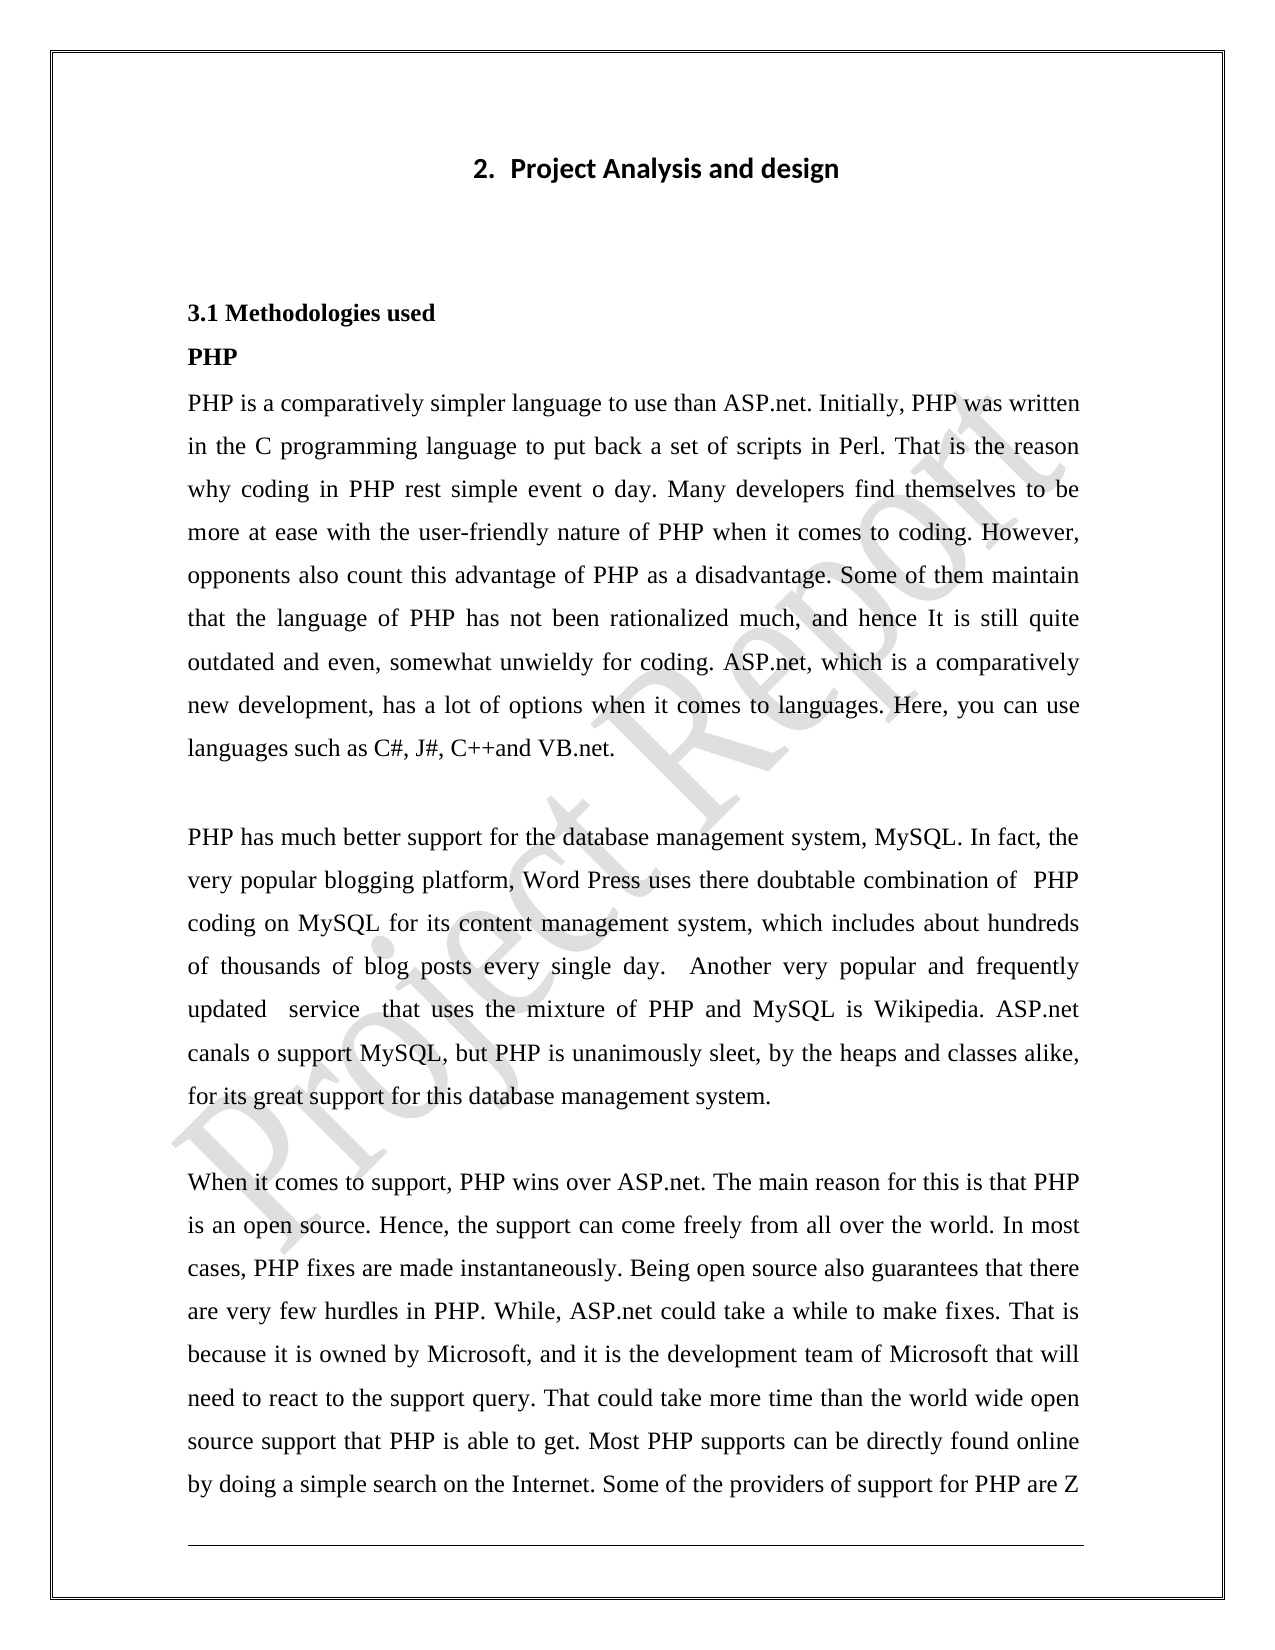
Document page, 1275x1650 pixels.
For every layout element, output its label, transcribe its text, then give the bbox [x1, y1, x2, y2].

text PHP [187, 342, 1087, 370]
text PHP has much better support for the database management system, MySQL. In fact, the very popular blogging platform, Word Press uses there doubtable combination of PHP coding on MySQL for its content management system, which includes about hundreds of thousands of blog posts every single day. Another very popular and frequently updated service that uses the mixture of PHP and MySQL is Wikipedia. ASP.net canals o support MySQL, but PHP is unanimously sleet, by the heaps and classes alike, for its great support for this database management system. [187, 822, 1079, 1109]
text PHP is a comparatively simpler language to use than ASP.net. Initially, PHP was written in the C programming language to put back a set of scripts in Perl. That is the reason why coding in PHP rest simple event o day. Many developers find themselves to be more at ease with the user-friendly nature of PHP when it comes to coding. However, opponents also count this advantage of PHP as a disadvantage. Some of them maintain that the language of PHP has not been rationalized much, and hence It is still quite outdated and even, somewhat unwieldy for coding. ASP.net, which is a comparatively new development, has a lot of options when it comes to languages. Here, you can use languages such as C#, J#, C++and VB.net. [187, 388, 1080, 762]
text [187, 1167, 1079, 1498]
list Project Analysis and design [225, 150, 1087, 186]
text 3.1 Methodologies used [187, 298, 1087, 327]
